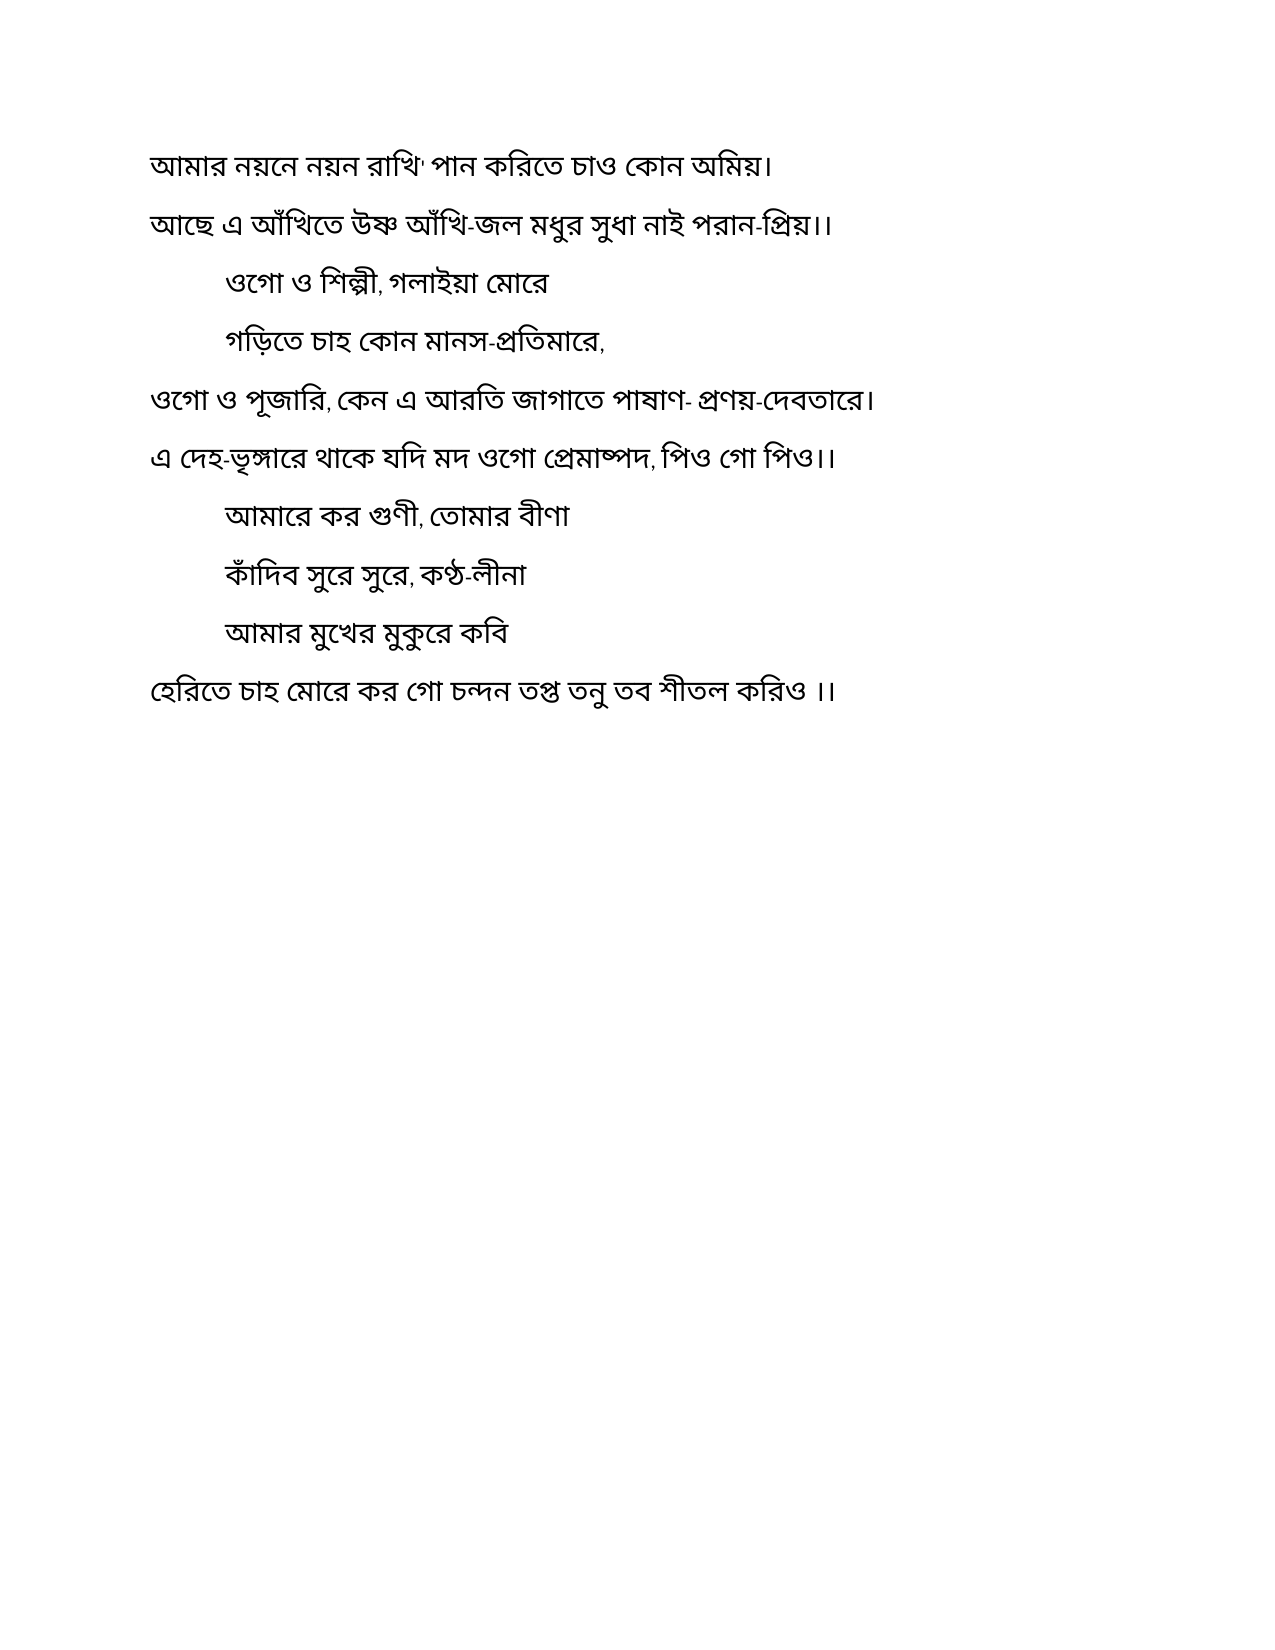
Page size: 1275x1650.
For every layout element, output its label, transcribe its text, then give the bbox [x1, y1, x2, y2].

text কাঁদিব সুরে সুরে, কণ্ঠ-লীনা [150, 558, 1125, 597]
text আমারে কর গুণী, তোমার বীণা [150, 500, 1125, 539]
text ওগো ও শিল্পী, গলাইয়া মোরে [150, 267, 1125, 305]
text আমার নয়নে নয়ন রাখি' পান করিতে চাও কোন অমিয়। [150, 150, 1125, 189]
text এ দেহ-ভৃঙ্গারে থাকে যদি মদ ওগো প্রেমাষ্পদ, পিও গো পিও।। [150, 442, 1125, 480]
text গড়িতে চাহ কোন মানস-প্রতিমারে, [150, 325, 1125, 364]
text ওগো ও পূজারি, কেন এ আরতি জাগাতে পাষাণ- প্রণয়-দেবতারে। [150, 383, 1125, 422]
text আছে এ আঁখিতে উষ্ণ আঁখি-জল মধুর সুধা নাই পরান-প্রিয়।। [150, 208, 1125, 247]
text হেরিতে চাহ মোরে কর গো চন্দন তপ্ত তনু তব শীতল করিও ।। [150, 675, 1125, 714]
text আমার মুখের মুকুরে কবি [150, 617, 1125, 655]
